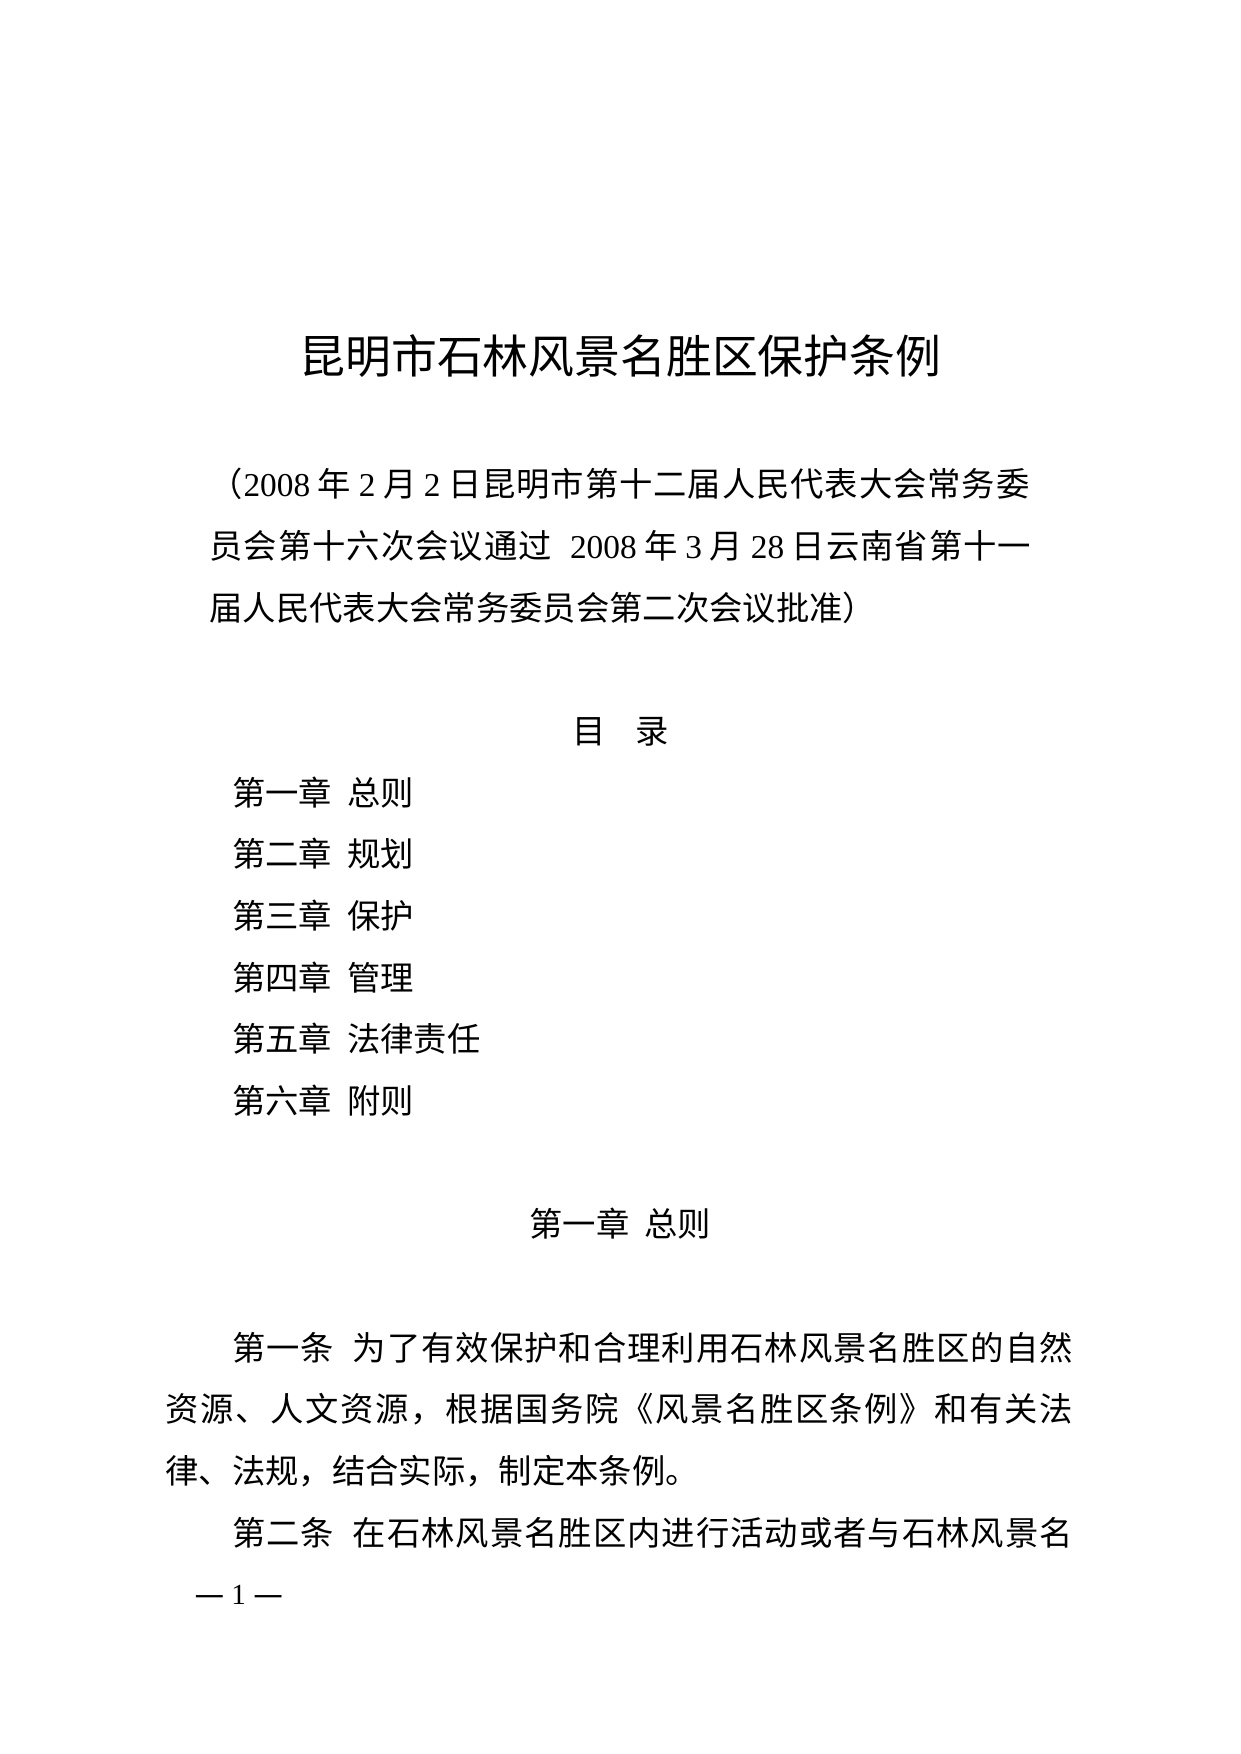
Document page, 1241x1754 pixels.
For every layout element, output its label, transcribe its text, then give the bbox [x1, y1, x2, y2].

text 第一章 总则 [165, 756, 1075, 817]
text 第一条 为了有效保护和合理利用石林风景名胜区的自然资源、人文资源，根据国务院《风景名胜区条例》和有关法律、法规，结合实际，制定本条例。 [165, 1311, 1075, 1496]
text 第一章 总则 [165, 1187, 1075, 1249]
text 第二章 规划 [165, 817, 1075, 879]
text 第六章 附则 [165, 1064, 1075, 1126]
text 昆明市石林风景名胜区保护条例 [165, 324, 1075, 386]
text 第四章 管理 [165, 941, 1075, 1002]
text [165, 1496, 1075, 1557]
text 第三章 保护 [165, 879, 1075, 941]
text （2008年2月2日昆明市第十二届人民代表大会常务委员会第十六次会议通过 2008年3月28日云南省第十一届人民代表大会常务委员会第二次会议批准） [209, 447, 1031, 632]
text 目 录 [165, 694, 1075, 756]
text 第五章 法律责任 [165, 1002, 1075, 1064]
